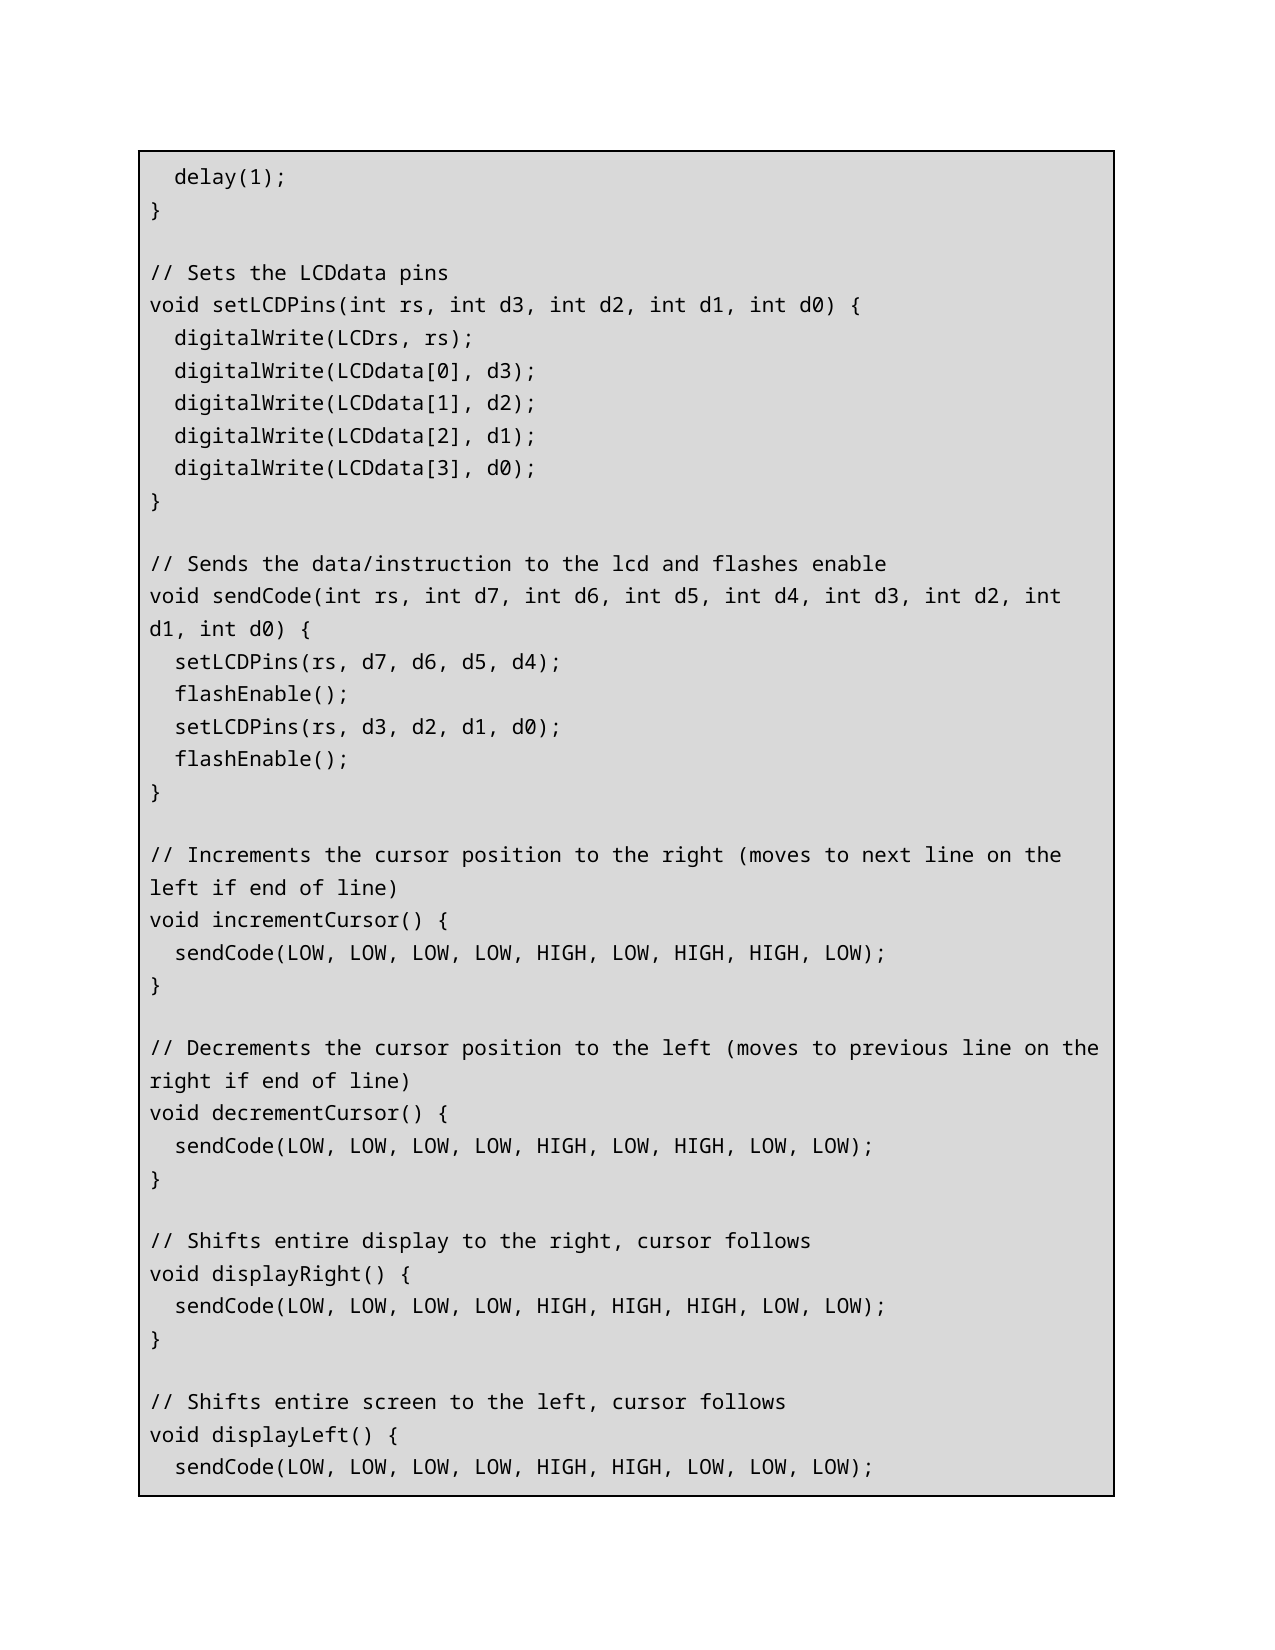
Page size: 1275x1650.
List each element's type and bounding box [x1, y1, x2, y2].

table_header [140, 152, 1113, 1495]
